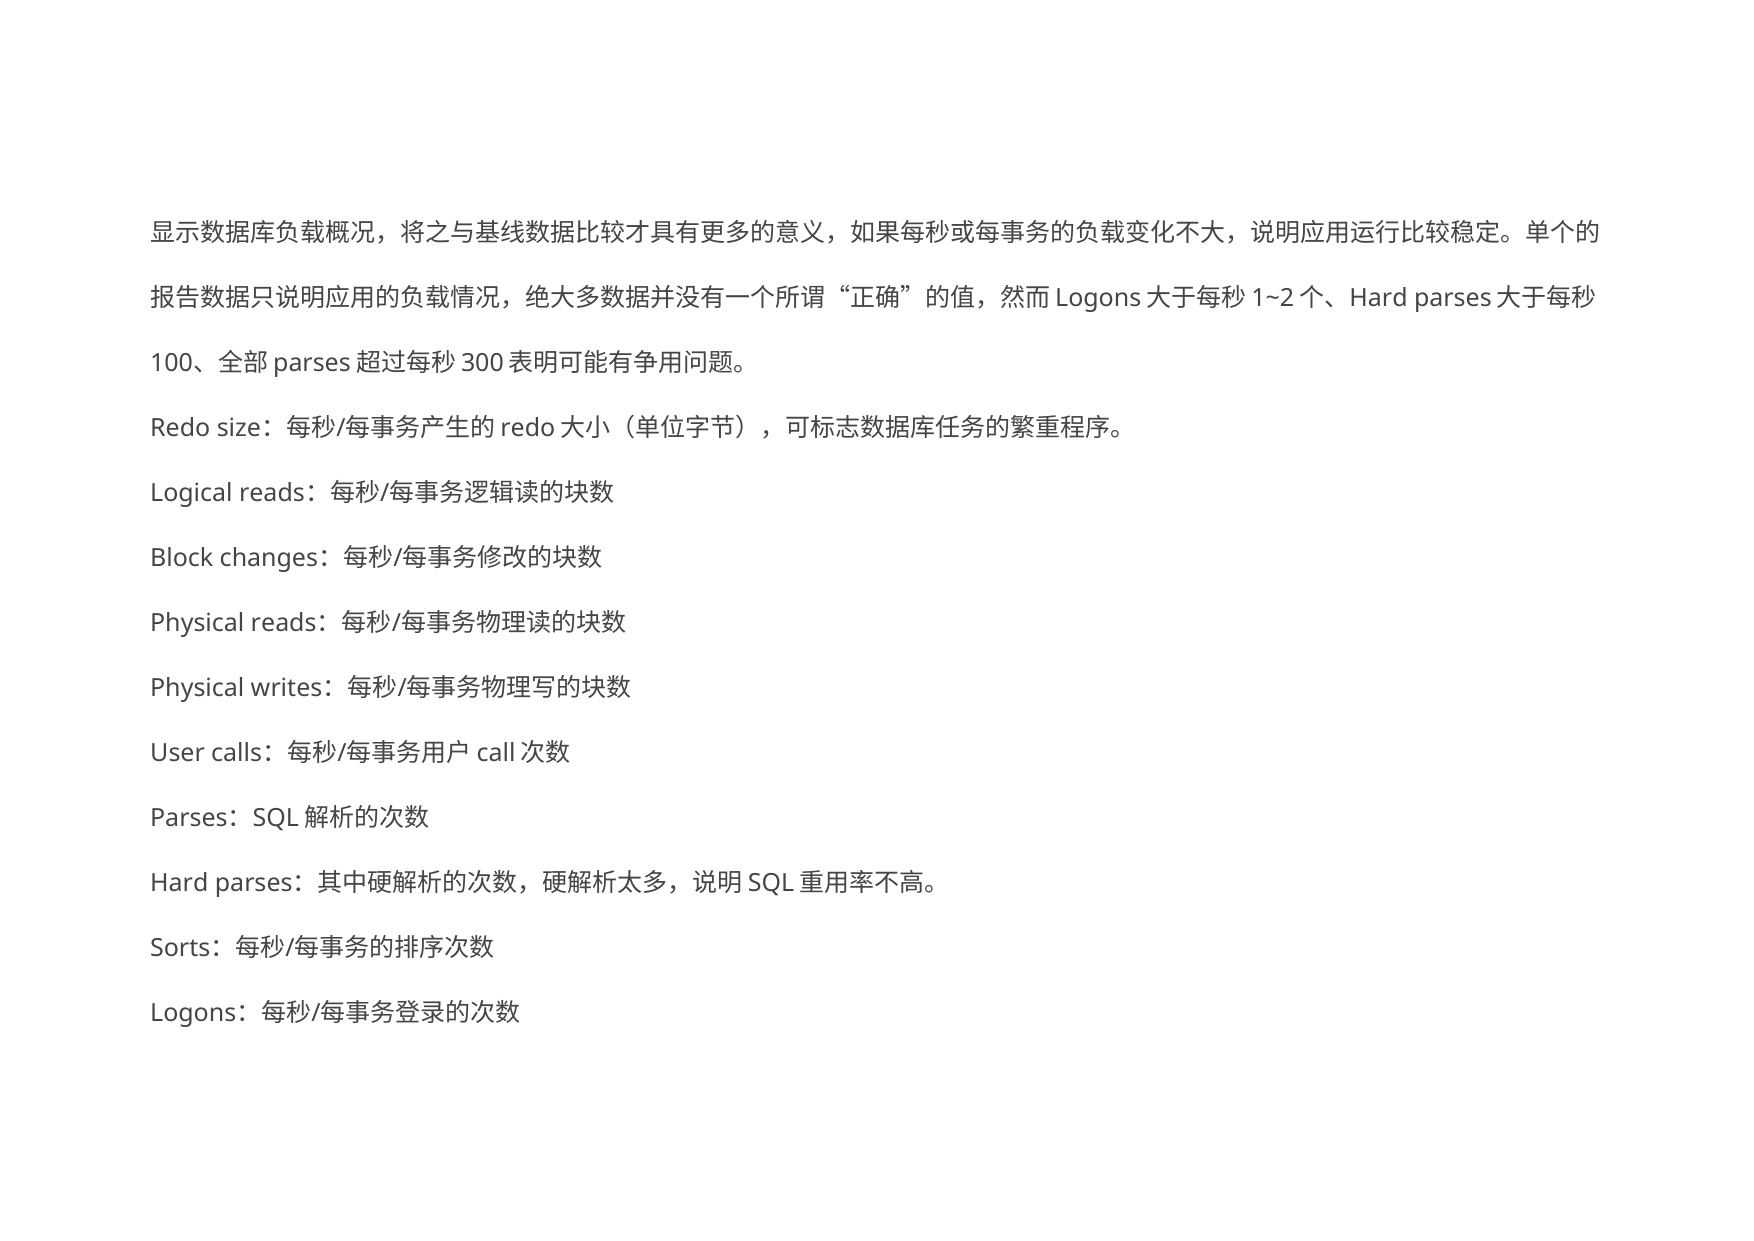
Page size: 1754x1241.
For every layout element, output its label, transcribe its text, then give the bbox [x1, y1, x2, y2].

text 显示数据库负载概况，将之与基线数据比较才具有更多的意义，如果每秒或每事务的负载变化不大，说明应用运行比较稳定。单个的报告数据只说明应用的负载情况，绝大多数据并没有一个所谓“正确”的值，然而Logons大于每秒1~2个、Hard parses大于每秒100、全部parses超过每秒300表明可能有争用问题。 [150, 198, 1604, 393]
text Physical reads：每秒/每事务物理读的块数 [150, 588, 1604, 653]
text Physical writes：每秒/每事务物理写的块数 [150, 653, 1604, 718]
text Block changes：每秒/每事务修改的块数 [150, 523, 1604, 588]
text Logical reads：每秒/每事务逻辑读的块数 [150, 458, 1604, 523]
text Hard parses：其中硬解析的次数，硬解析太多，说明SQL重用率不高。 [150, 848, 1604, 913]
text Parses：SQL解析的次数 [150, 783, 1604, 848]
text Logons：每秒/每事务登录的次数 [150, 978, 1604, 1043]
text Sorts：每秒/每事务的排序次数 [150, 913, 1604, 978]
text User calls：每秒/每事务用户call次数 [150, 718, 1604, 783]
text Redo size：每秒/每事务产生的redo大小（单位字节），可标志数据库任务的繁重程序。 [150, 393, 1604, 458]
